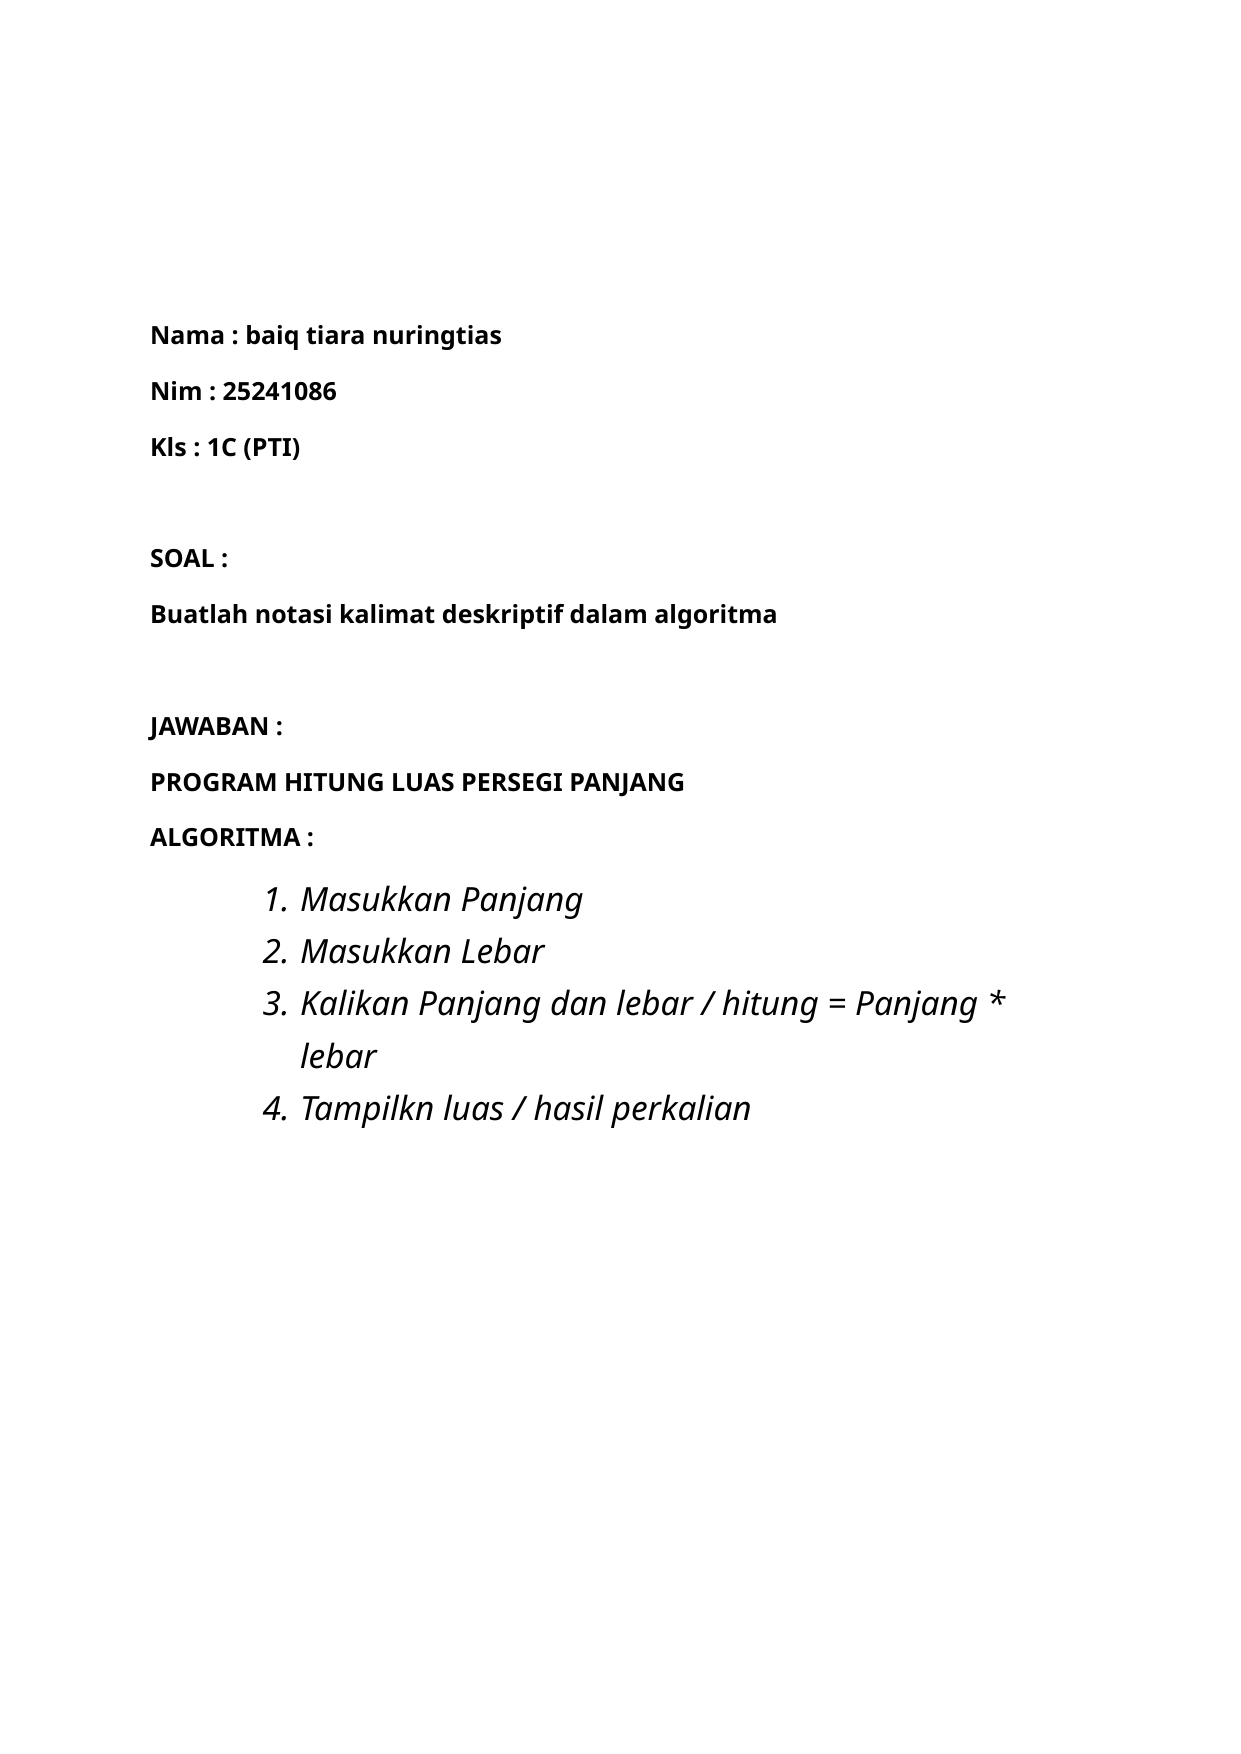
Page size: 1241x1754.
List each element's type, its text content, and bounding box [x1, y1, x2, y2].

list Masukkan Panjang [262, 876, 1090, 921]
list Kalikan Panjang dan lebar / hitung = Panjang * lebar [262, 980, 1090, 1078]
list Masukkan Lebar [262, 928, 1090, 973]
text Buatlah notasi kalimat deskriptif dalam algoritma [150, 597, 1090, 631]
text JAWABAN : [150, 708, 1090, 742]
list Tampilkn luas / hasil perkalian [262, 1084, 1090, 1130]
text SOAL : [150, 541, 1090, 575]
text Nim : 25241086 [150, 373, 1090, 407]
text Nama : baiq tiara nuringtias [150, 317, 1090, 352]
text Kls : 1C (PTI) [150, 429, 1090, 463]
text PROGRAM HITUNG LUAS PERSEGI PANJANG [150, 764, 1090, 798]
text ALGORITMA : [150, 820, 1090, 854]
